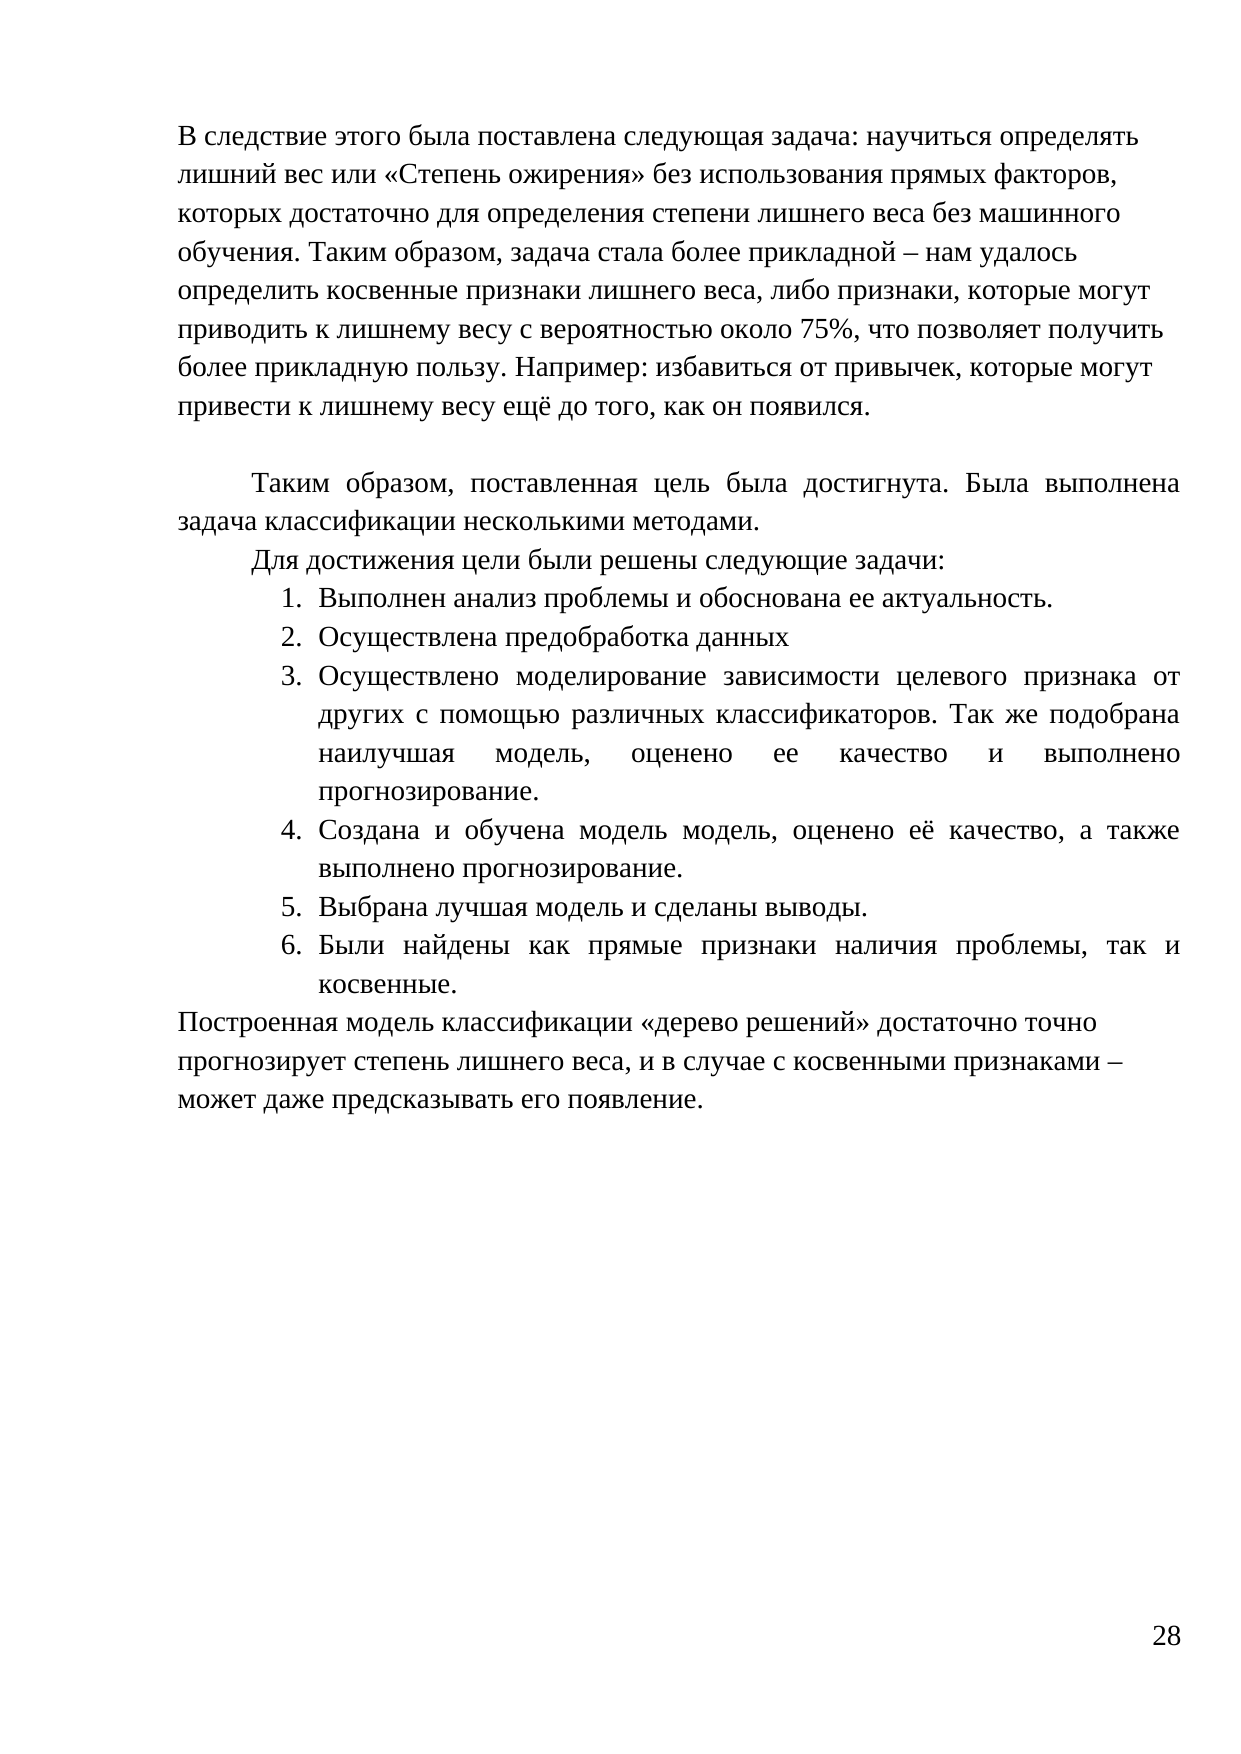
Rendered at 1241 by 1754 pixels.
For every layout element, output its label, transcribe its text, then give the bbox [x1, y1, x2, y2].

text В следствие этого была поставлена следующая задача: научиться определять лишний вес или «Степень ожирения» без использования прямых факторов, которых достаточно для определения степени лишнего веса без машинного обучения. Таким образом, задача стала более прикладной – нам удалось определить косвенные признаки лишнего веса, либо признаки, которые могут приводить к лишнему весу с вероятностью около 75%, что позволяет получить более прикладную пользу. Например: избавиться от привычек, которые могут привести к лишнему весу ещё до того, как он появился. [177, 118, 1181, 421]
list Выбрана лучшая модель и сделаны выводы. [281, 889, 1181, 922]
list Создана и обучена модель модель, оценено её качество, а также выполнено прогнозирование. [281, 812, 1181, 884]
list Осуществлена предобработка данных [281, 619, 1181, 653]
list Осуществлено моделирование зависимости целевого признака от других с помощью различных классификаторов. Так же подобрана наилучшая модель, оценено ее качество и выполнено прогнозирование. [281, 658, 1181, 807]
text Для достижения цели были решены следующие задачи: [177, 542, 1181, 576]
list Были найдены как прямые признаки наличия проблемы, так и косвенные. [281, 927, 1181, 999]
list Выполнен анализ проблемы и обоснована ее актуальность. [281, 581, 1181, 614]
text Таким образом, поставленная цель была достигнута. Была выполнена задача классификации несколькими методами. [177, 465, 1181, 537]
text Построенная модель классификации «дерево решений» достаточно точно прогнозирует степень лишнего веса, и в случае с косвенными признаками – может даже предсказывать его появление. [177, 1004, 1181, 1115]
